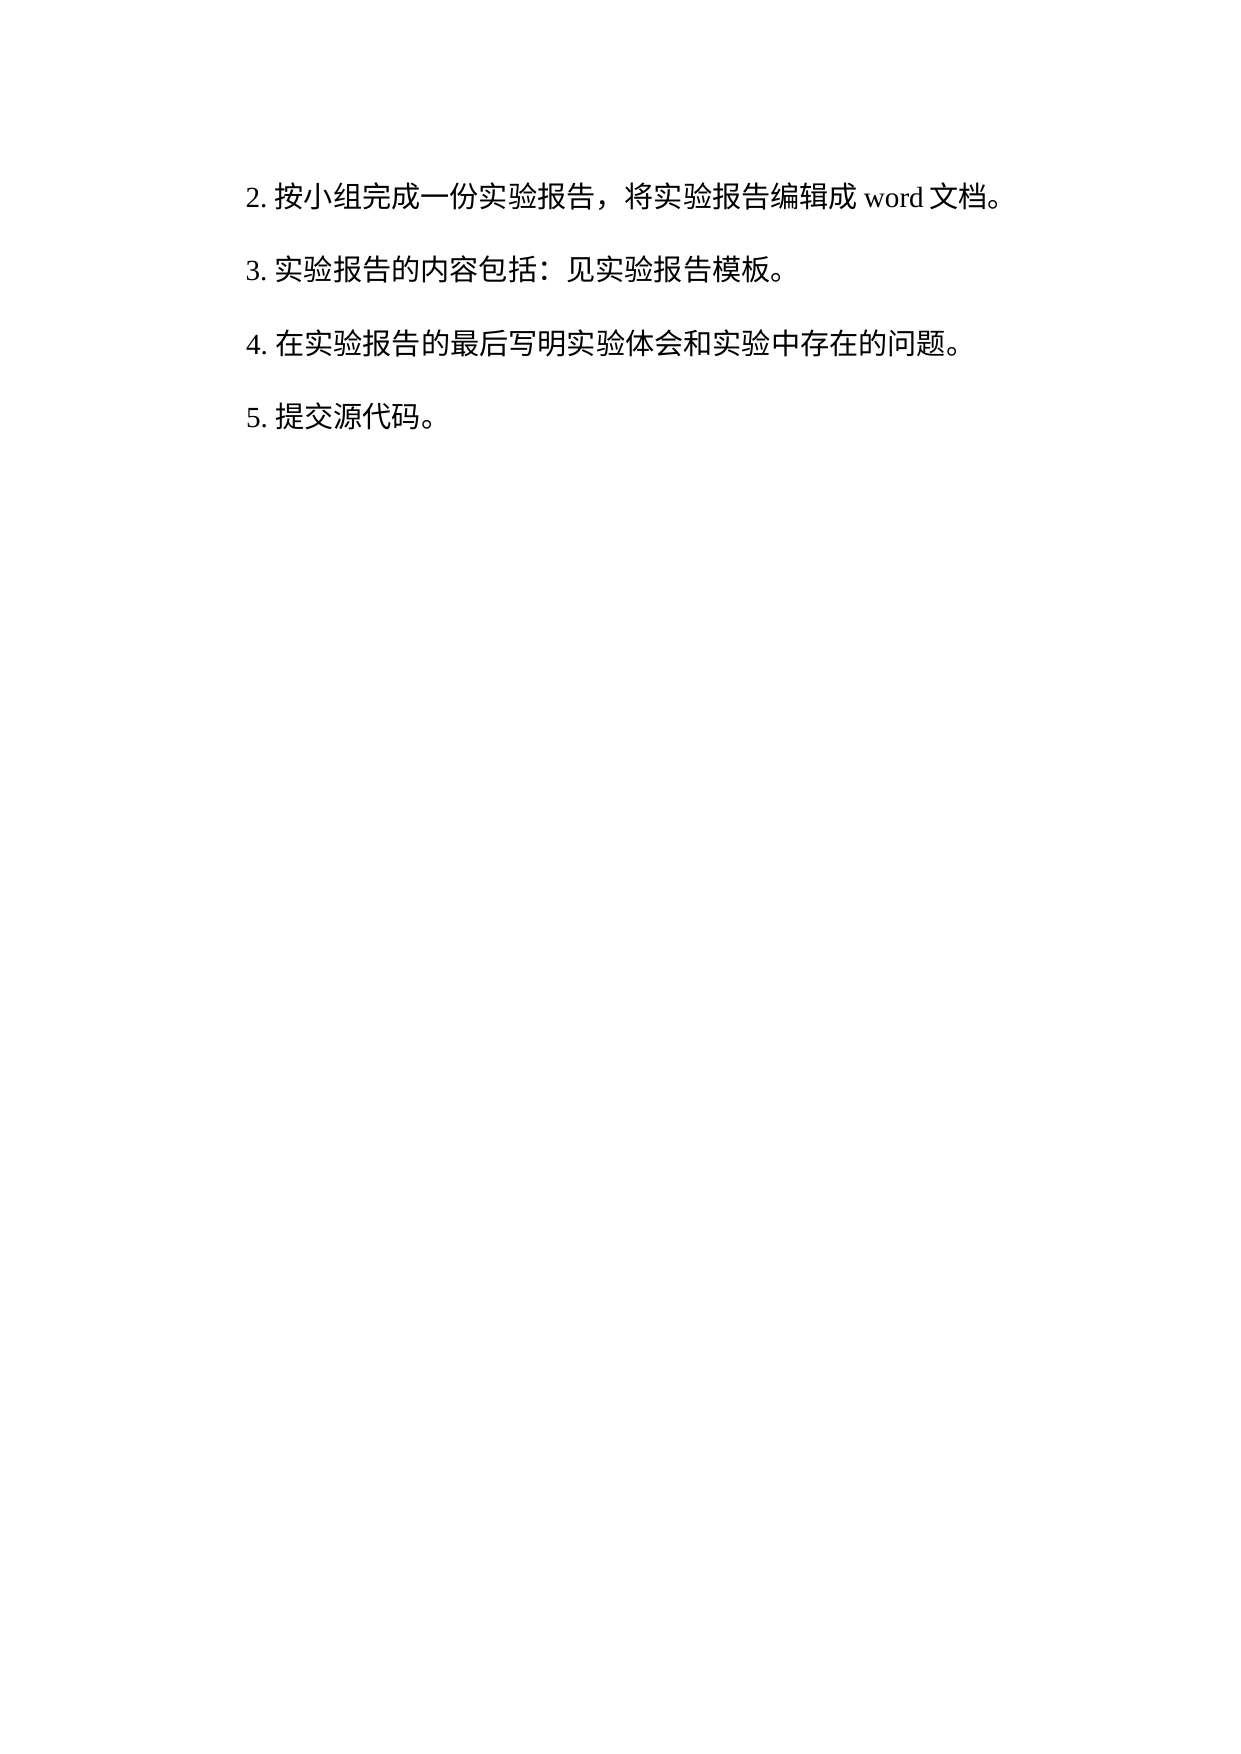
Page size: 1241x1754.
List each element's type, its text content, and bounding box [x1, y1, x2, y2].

text 4. 在实验报告的最后写明实验体会和实验中存在的问题。 [187, 309, 1053, 374]
text 5. 提交源代码。 [187, 382, 1053, 447]
text 2. 按小组完成一份实验报告，将实验报告编辑成word文档。 [187, 162, 1053, 227]
text 3. 实验报告的内容包括：见实验报告模板。 [187, 235, 1053, 300]
